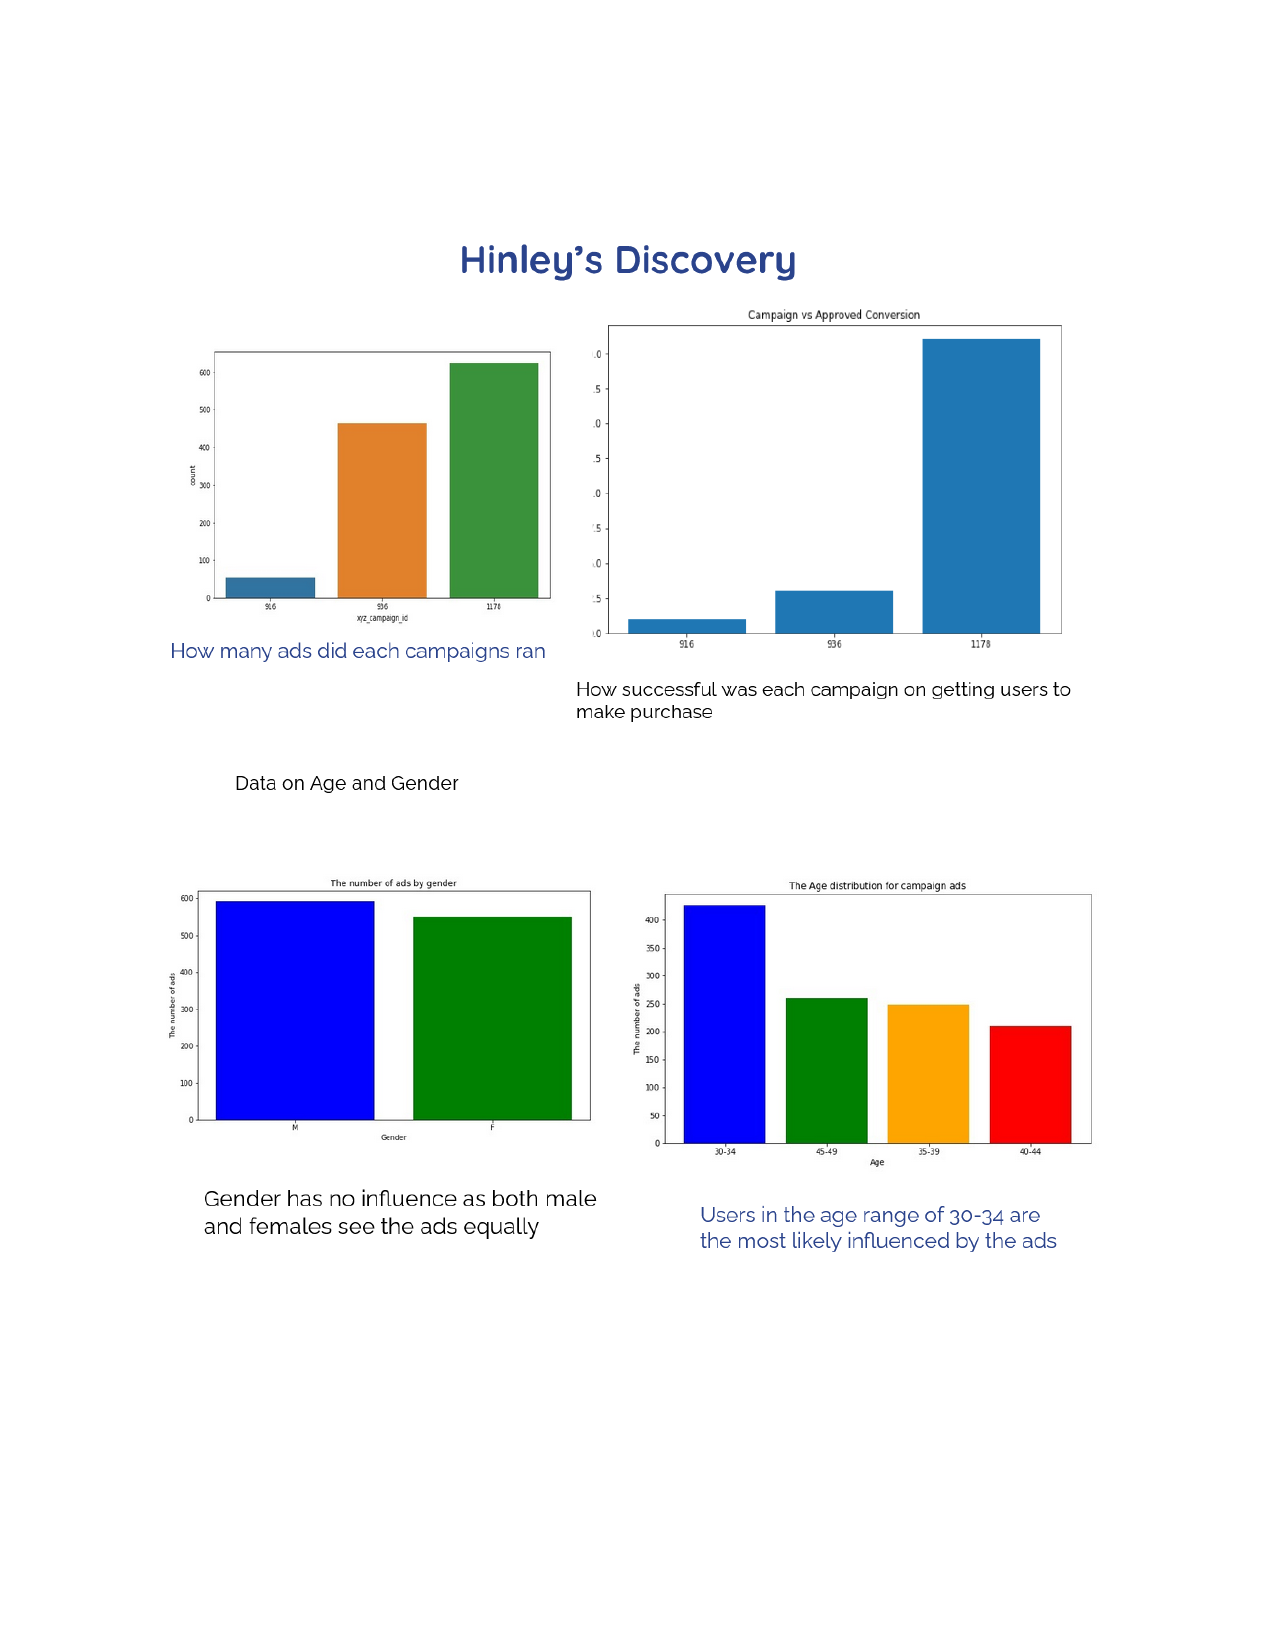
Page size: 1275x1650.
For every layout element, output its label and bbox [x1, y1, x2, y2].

picture [150, 744, 1125, 1275]
picture [150, 196, 1098, 726]
